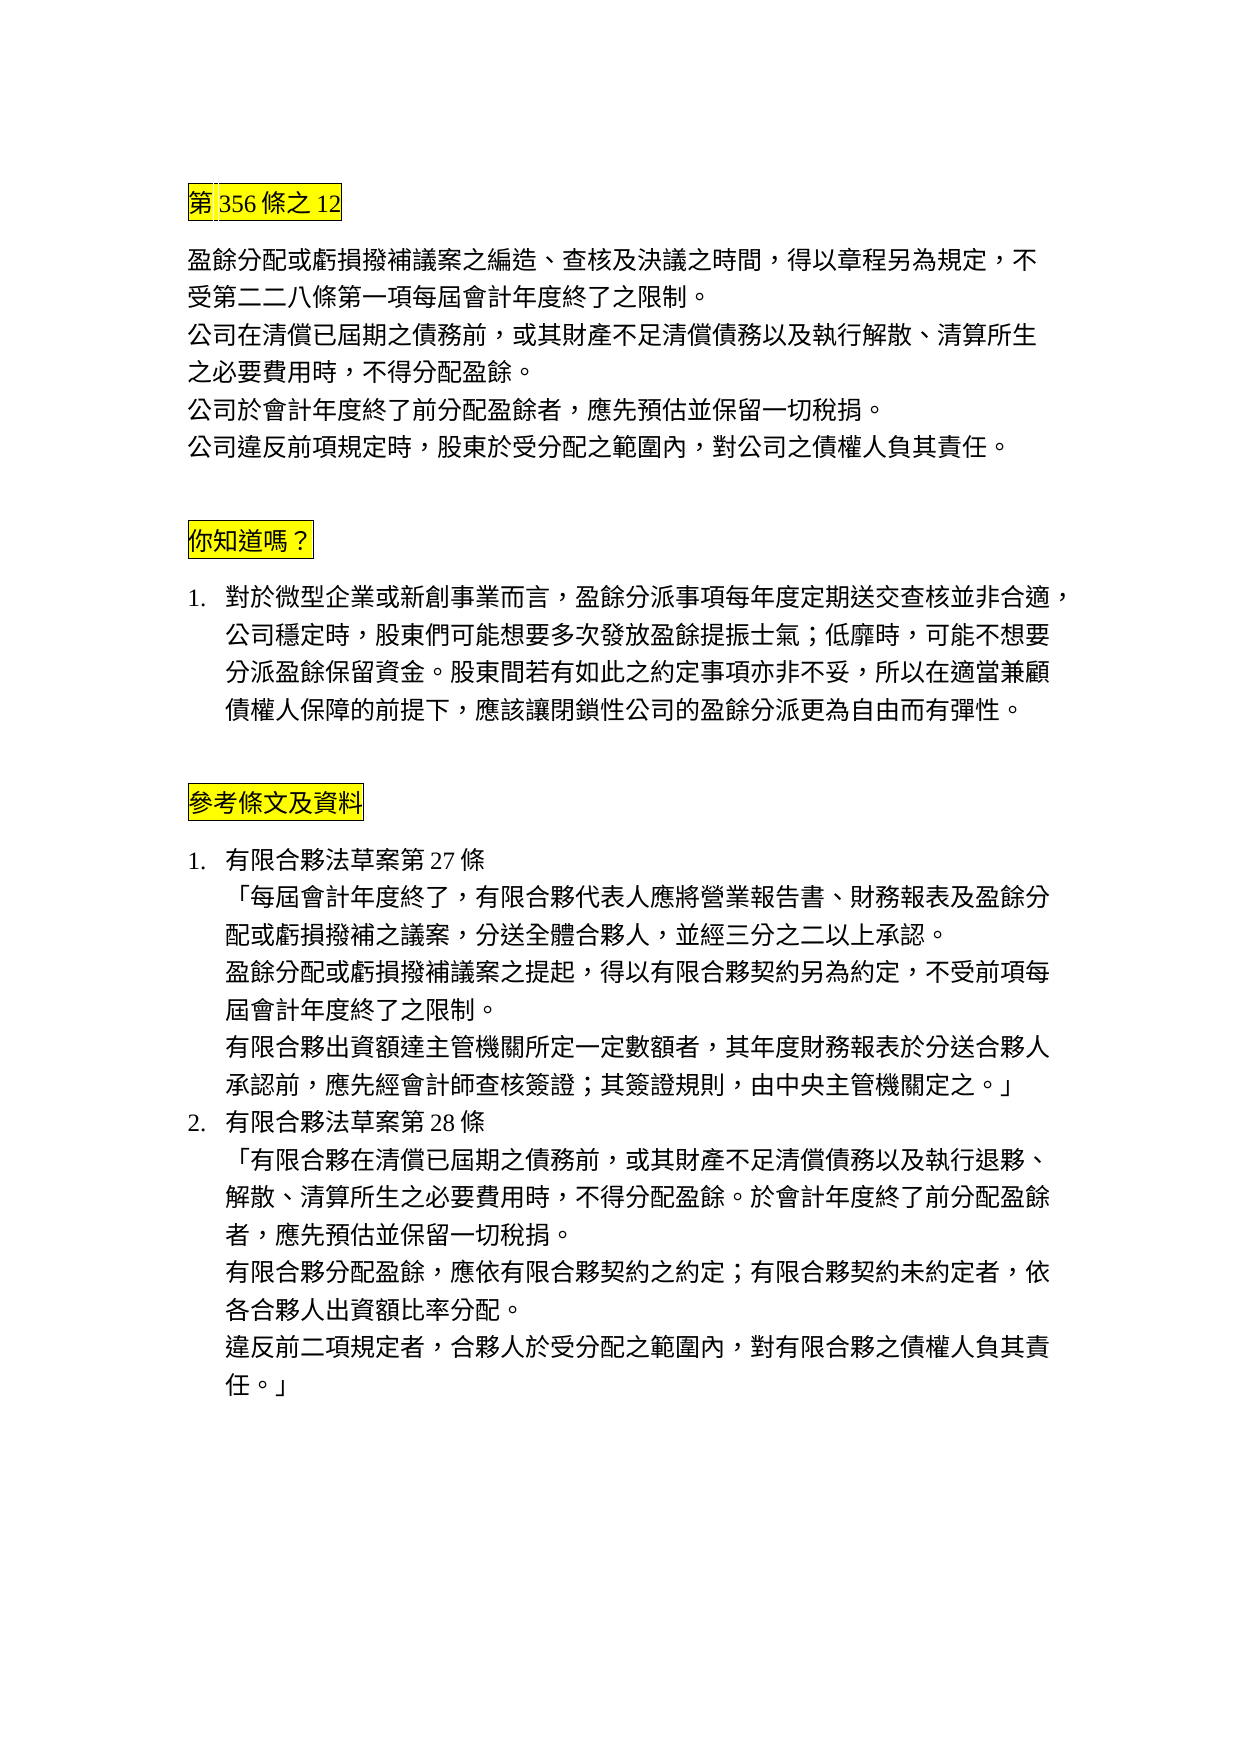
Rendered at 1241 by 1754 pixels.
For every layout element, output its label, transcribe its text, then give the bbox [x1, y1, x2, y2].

list 違反前二項規定者，合夥人於受分配之範圍內，對有限合夥之債權人負其責任。」 [225, 1327, 1053, 1402]
list 有限合夥法草案第28條 「有限合夥在清償已屆期之債務前，或其財產不足清償債務以及執行退夥、解散、清算所生之必要費用時，不得分配盈餘。於會計年度終了前分配盈餘者，應先預估並保留一切稅捐。 [187, 1102, 1053, 1252]
text 公司於會計年度終了前分配盈餘者，應先預估並保留一切稅捐。 [187, 389, 1053, 427]
text 你知道嗎？ [187, 502, 1053, 577]
text 參考條文及資料 [187, 764, 1053, 839]
text 盈餘分配或虧損撥補議案之編造、查核及決議之時間，得以章程另為規定，不受第二二八條第一項每屆會計年度終了之限制。 [187, 239, 1053, 314]
text 公司在清償已屆期之債務前，或其財產不足清償債務以及執行解散、清算所生之必要費用時，不得分配盈餘。 [187, 314, 1053, 389]
list 有限合夥分配盈餘，應依有限合夥契約之約定；有限合夥契約未約定者，依各合夥人出資額比率分配。 [225, 1252, 1053, 1327]
list 盈餘分配或虧損撥補議案之提起，得以有限合夥契約另為約定，不受前項每屆會計年度終了之限制。 [225, 952, 1053, 1027]
text 第356條之12 [187, 164, 1053, 239]
list 有限合夥出資額達主管機關所定一定數額者，其年度財務報表於分送合夥人承認前，應先經會計師查核簽證；其簽證規則，由中央主管機關定之。」 [225, 1027, 1053, 1102]
list 對於微型企業或新創事業而言，盈餘分派事項每年度定期送交查核並非合適，公司穩定時，股東們可能想要多次發放盈餘提振士氣；低靡時，可能不想要分派盈餘保留資金。股東間若有如此之約定事項亦非不妥，所以在適當兼顧債權人保障的前提下，應該讓閉鎖性公司的盈餘分派更為自由而有彈性。 [187, 577, 1053, 727]
text 公司違反前項規定時，股東於受分配之範圍內，對公司之債權人負其責任。 [187, 427, 1053, 464]
list 有限合夥法草案第27條 「每屆會計年度終了，有限合夥代表人應將營業報告書、財務報表及盈餘分配或虧損撥補之議案，分送全體合夥人，並經三分之二以上承認。 [187, 839, 1053, 952]
